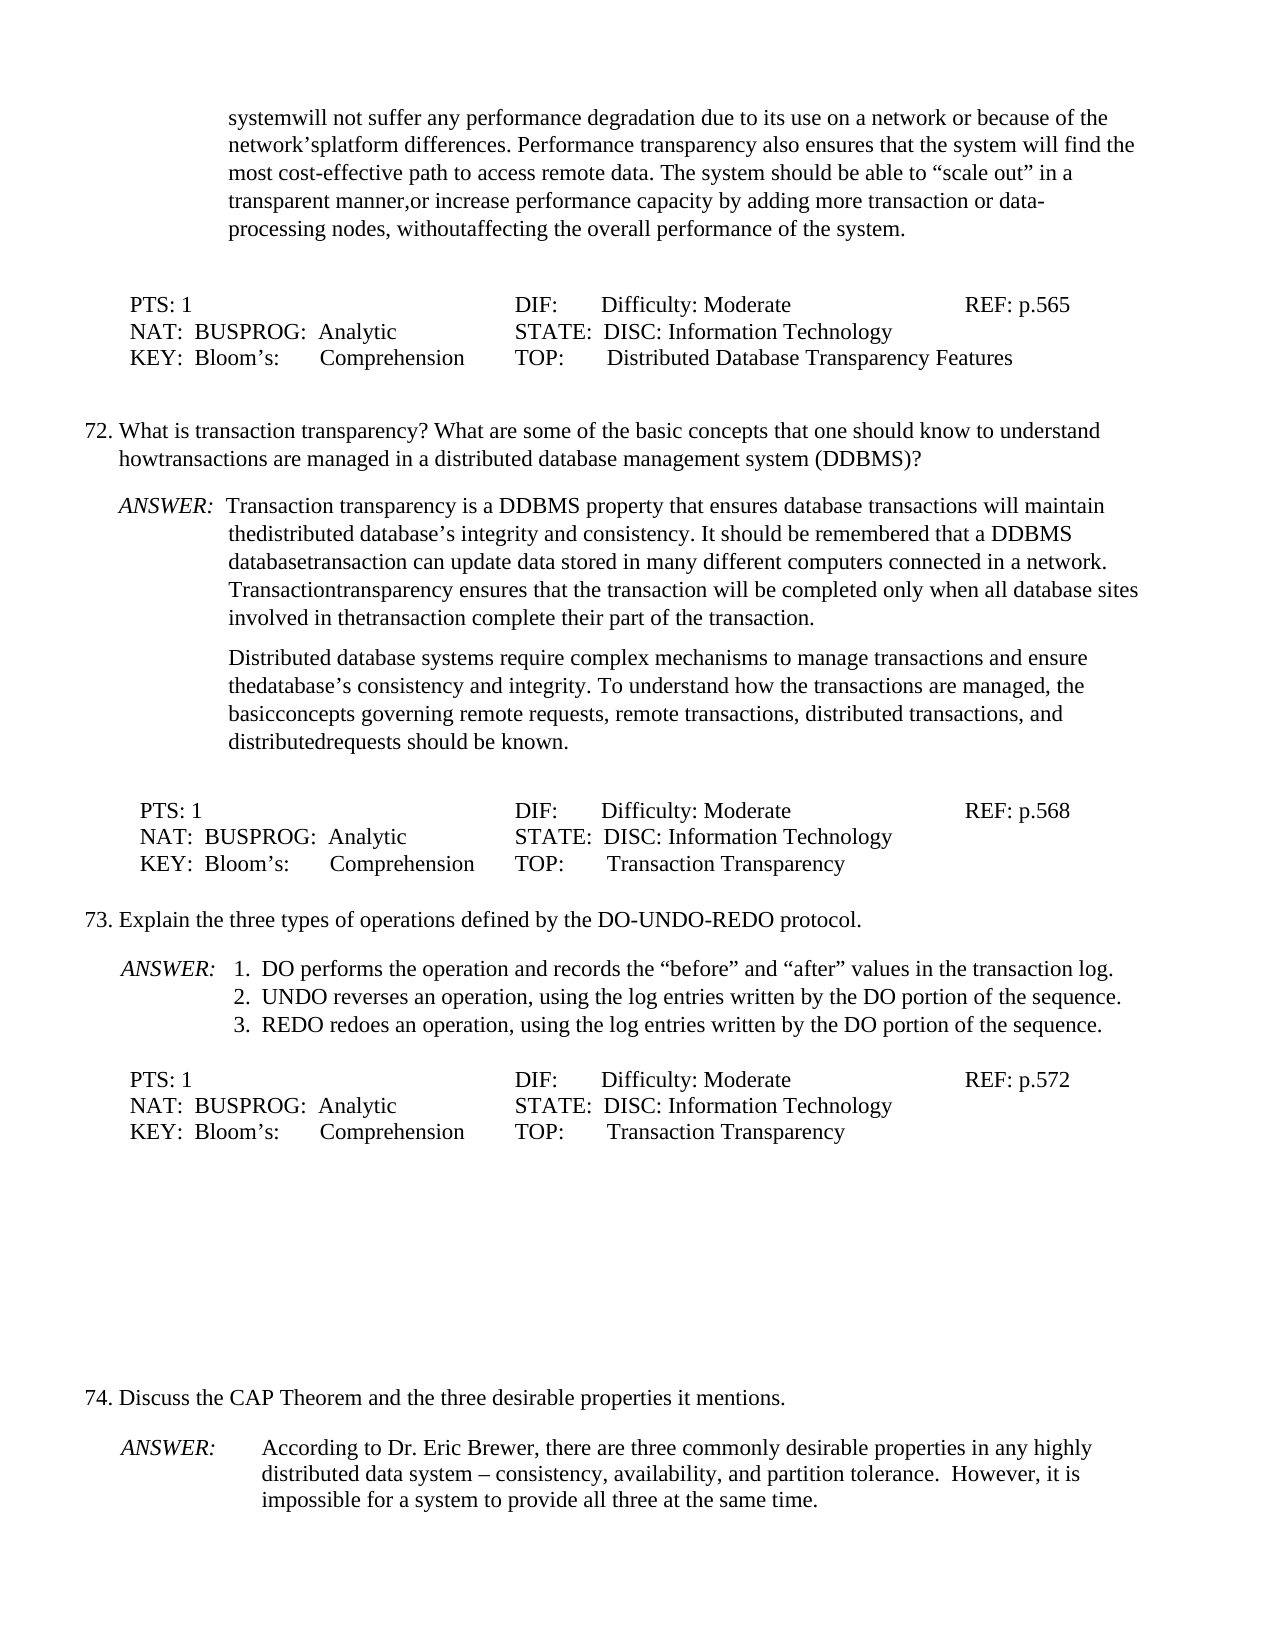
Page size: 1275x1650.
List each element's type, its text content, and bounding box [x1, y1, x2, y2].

list What is transaction transparency? What are some of the basic concepts that one should know to understand howtransactions are managed in a distributed database management system (DDBMS)? [84, 417, 1143, 472]
text ANSWER: 1. DO performs the operation and records the “before” and “after” values in the transaction log. [121, 955, 1143, 981]
text NAT: BUSPROG: Analytic STATE: DISC: Information Technology [129, 1092, 1143, 1118]
text KEY: Bloom’s: Comprehension TOP: Transaction Transparency [129, 850, 1143, 876]
text PTS: 1 DIF: Difficulty: Moderate REF: p.565 [129, 292, 1143, 318]
list Discuss the CAP Theorem and the three desirable properties it mentions. [84, 1384, 1143, 1411]
list REDO redoes an operation, using the log entries written by the DO portion of the sequence. [233, 1011, 1143, 1038]
text PTS: 1 DIF: Difficulty: Moderate REF: p.572 [129, 1066, 1143, 1092]
text ANSWER: Transaction transparency is a DDBMS property that ensures database transactions will maintain thedistributed database’s integrity and consistency. It should be remembered that a DDBMS databasetransaction can update data stored in many different computers connected in a network. Transactiontransparency ensures that the transaction will be completed only when all database sites involved in thetransaction complete their part of the transaction. [119, 492, 1143, 630]
text NAT: BUSPROG: Analytic STATE: DISC: Information Technology [129, 823, 1143, 850]
text NAT: BUSPROG: Analytic STATE: DISC: Information Technology [129, 318, 1143, 344]
list Explain the three types of operations defined by the DO-UNDO-REDO protocol. [84, 906, 1143, 932]
text KEY: Bloom’s: Comprehension TOP: Transaction Transparency [129, 1118, 1143, 1145]
text ANSWER: According to Dr. Eric Brewer, there are three commonly desirable properties in any highly distributed data system – consistency, availability, and partition tolerance. However, it is impossible for a system to provide all three at the same time. [121, 1434, 1143, 1513]
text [119, 103, 1143, 242]
text KEY: Bloom’s: Comprehension TOP: Distributed Database Transparency Features [129, 344, 1143, 371]
text Distributed database systems require complex mechanisms to manage transactions and ensure thedatabase’s consistency and integrity. To understand how the transactions are managed, the basicconcepts governing remote requests, remote transactions, distributed transactions, and distributedrequests should be known. [228, 644, 1143, 755]
text PTS: 1 DIF: Difficulty: Moderate REF: p.568 [129, 797, 1143, 823]
list UNDO reverses an operation, using the log entries written by the DO portion of the sequence. [233, 983, 1143, 1009]
